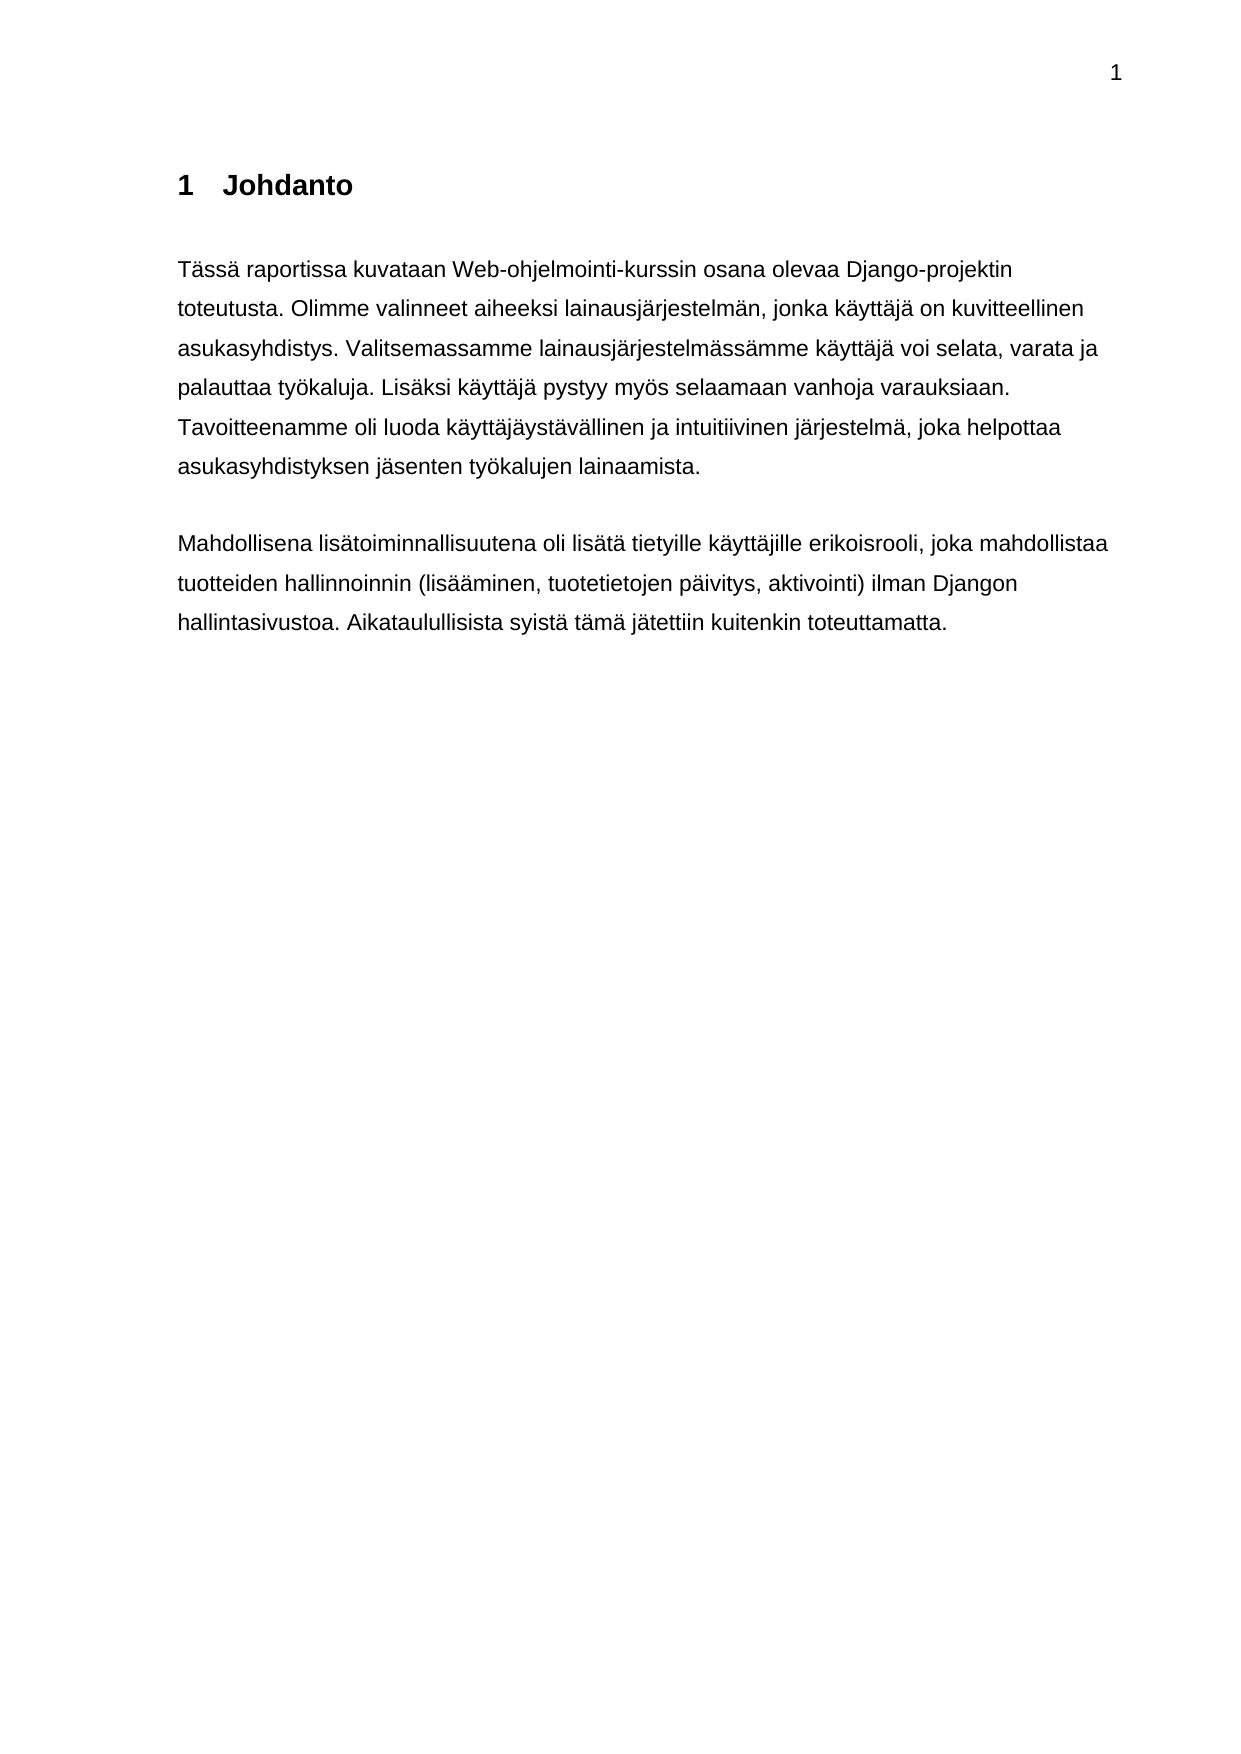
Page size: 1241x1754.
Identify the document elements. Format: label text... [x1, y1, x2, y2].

subtitle Johdanto [177, 168, 1122, 202]
text Tässä raportissa kuvataan Web-ohjelmointi-kurssin osana olevaa Django-projektin toteutusta. Olimme valinneet aiheeksi lainausjärjestelmän, jonka käyttäjä on kuvitteellinen asukasyhdistys. Valitsemassamme lainausjärjestelmässämme käyttäjä voi selata, varata ja palauttaa työkaluja. Lisäksi käyttäjä pystyy myös selaamaan vanhoja varauksiaan. Tavoitteenamme oli luoda käyttäjäystävällinen ja intuitiivinen järjestelmä, joka helpottaa asukasyhdistyksen jäsenten työkalujen lainaamista. [177, 256, 1122, 480]
text Mahdollisena lisätoiminnallisuutena oli lisätä tietyille käyttäjille erikoisrooli, joka mahdollistaa tuotteiden hallinnoinnin (lisääminen, tuotetietojen päivitys, aktivointi) ilman Djangon hallintasivustoa. Aikataulullisista syistä tämä jätettiin kuitenkin toteuttamatta. [177, 530, 1122, 636]
